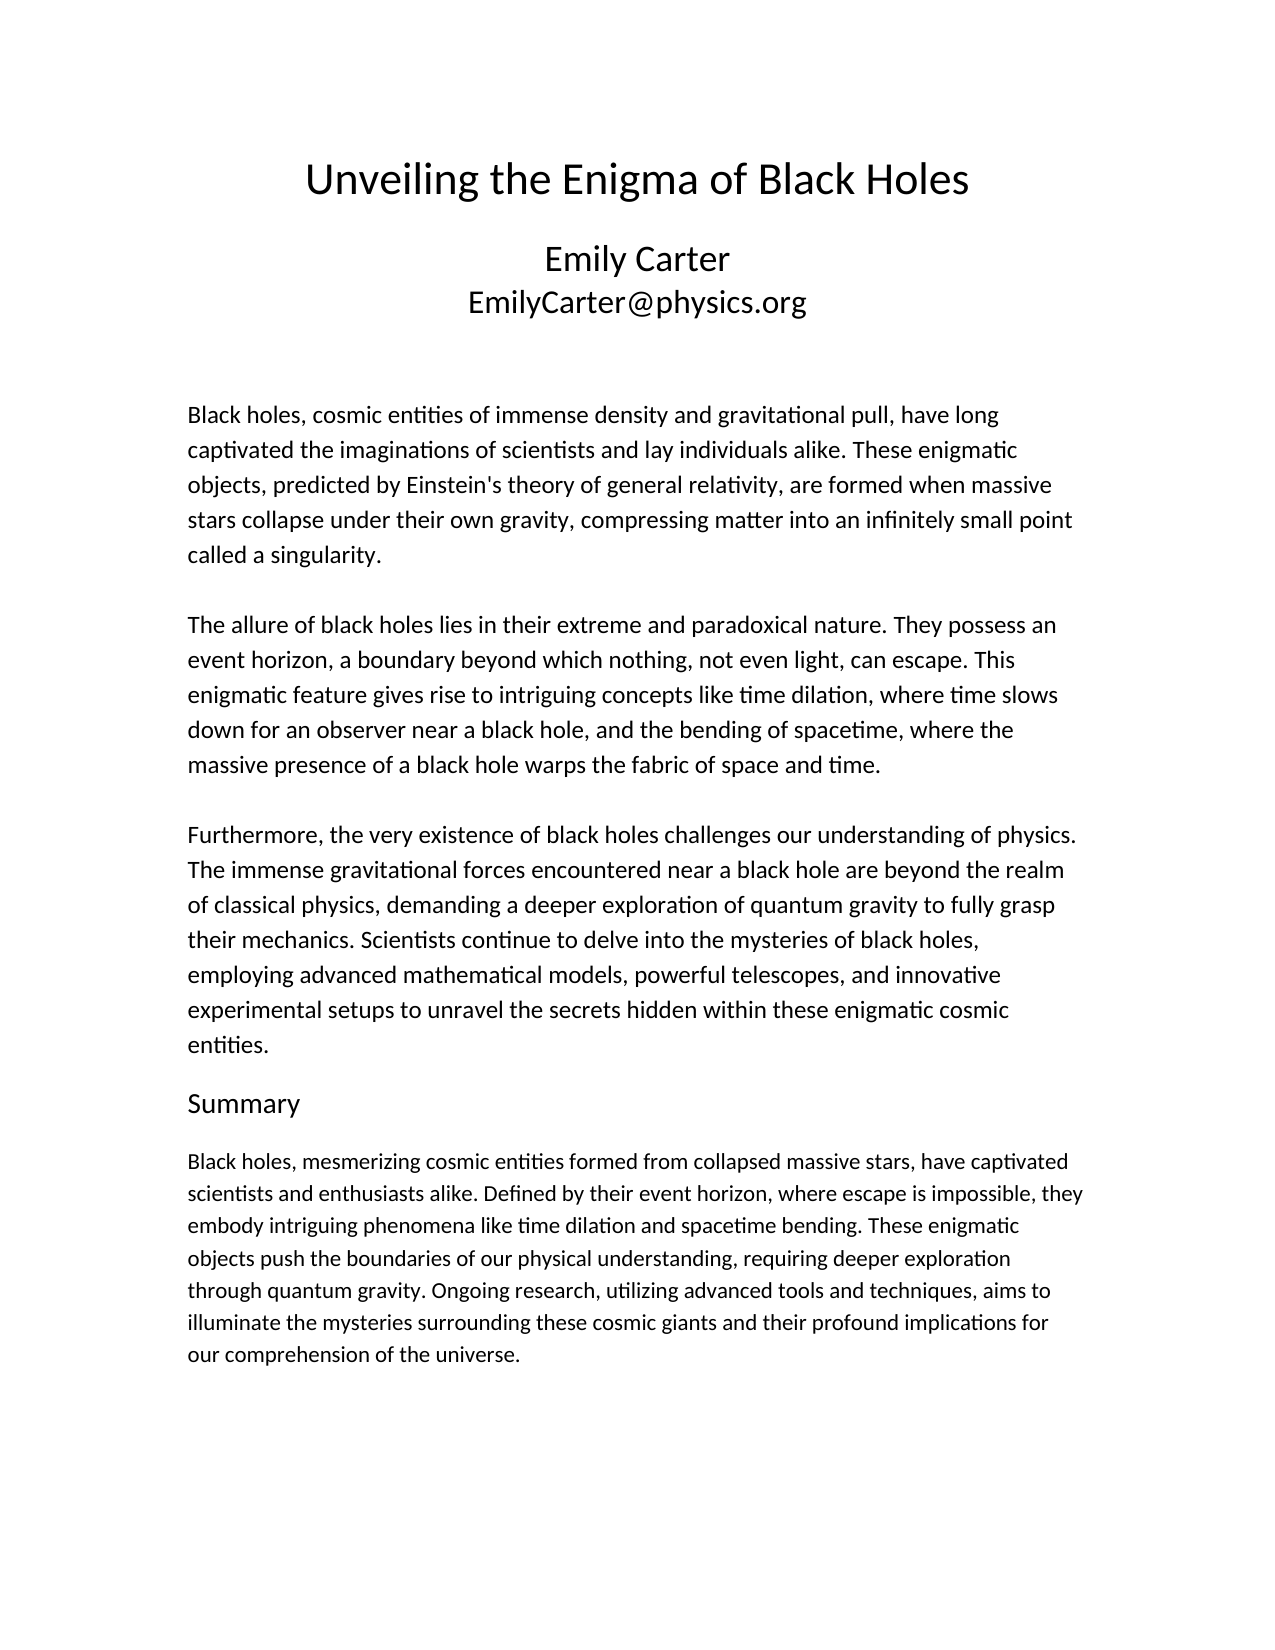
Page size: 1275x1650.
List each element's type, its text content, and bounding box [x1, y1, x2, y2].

text Black holes, cosmic entities of immense density and gravitational pull, have long captivated the imaginations of scientists and lay individuals alike. These enigmatic objects, predicted by Einstein's theory of general relativity, are formed when massive stars collapse under their own gravity, compressing matter into an infinitely small point called a singularity. The allure of black holes lies in their extreme and paradoxical nature. They possess an event horizon, a boundary beyond which nothing, not even light, can escape. This enigmatic feature gives rise to intriguing concepts like time dilation, where time slows down for an observer near a black hole, and the bending of spacetime, where the massive presence of a black hole warps the fabric of space and time. Furthermore, the very existence of black holes challenges our understanding of physics. The immense gravitational forces encountered near a black hole are beyond the realm of classical physics, demanding a deeper exploration of quantum gravity to fully grasp their mechanics. Scientists continue to delve into the mysteries of black holes, employing advanced mathematical models, powerful telescopes, and innovative experimental setups to unravel the secrets hidden within these enigmatic cosmic entities. [187, 399, 1087, 1060]
text EmilyCarter@physics.org [187, 281, 1087, 322]
text Black holes, mesmerizing cosmic entities formed from collapsed massive stars, have captivated scientists and enthusiasts alike. Defined by their event horizon, where escape is impossible, they embody intriguing phenomena like time dilation and spacetime bending. These enigmatic objects push the boundaries of our physical understanding, requiring deeper exploration through quantum gravity. Ongoing research, utilizing advanced tools and techniques, aims to illuminate the mysteries surrounding these cosmic giants and their profound implications for our comprehension of the universe. [187, 1147, 1087, 1368]
text Emily Carter [187, 235, 1087, 281]
text Summary [187, 1085, 1087, 1121]
text Unveiling the Enigma of Black Holes [187, 150, 1087, 206]
